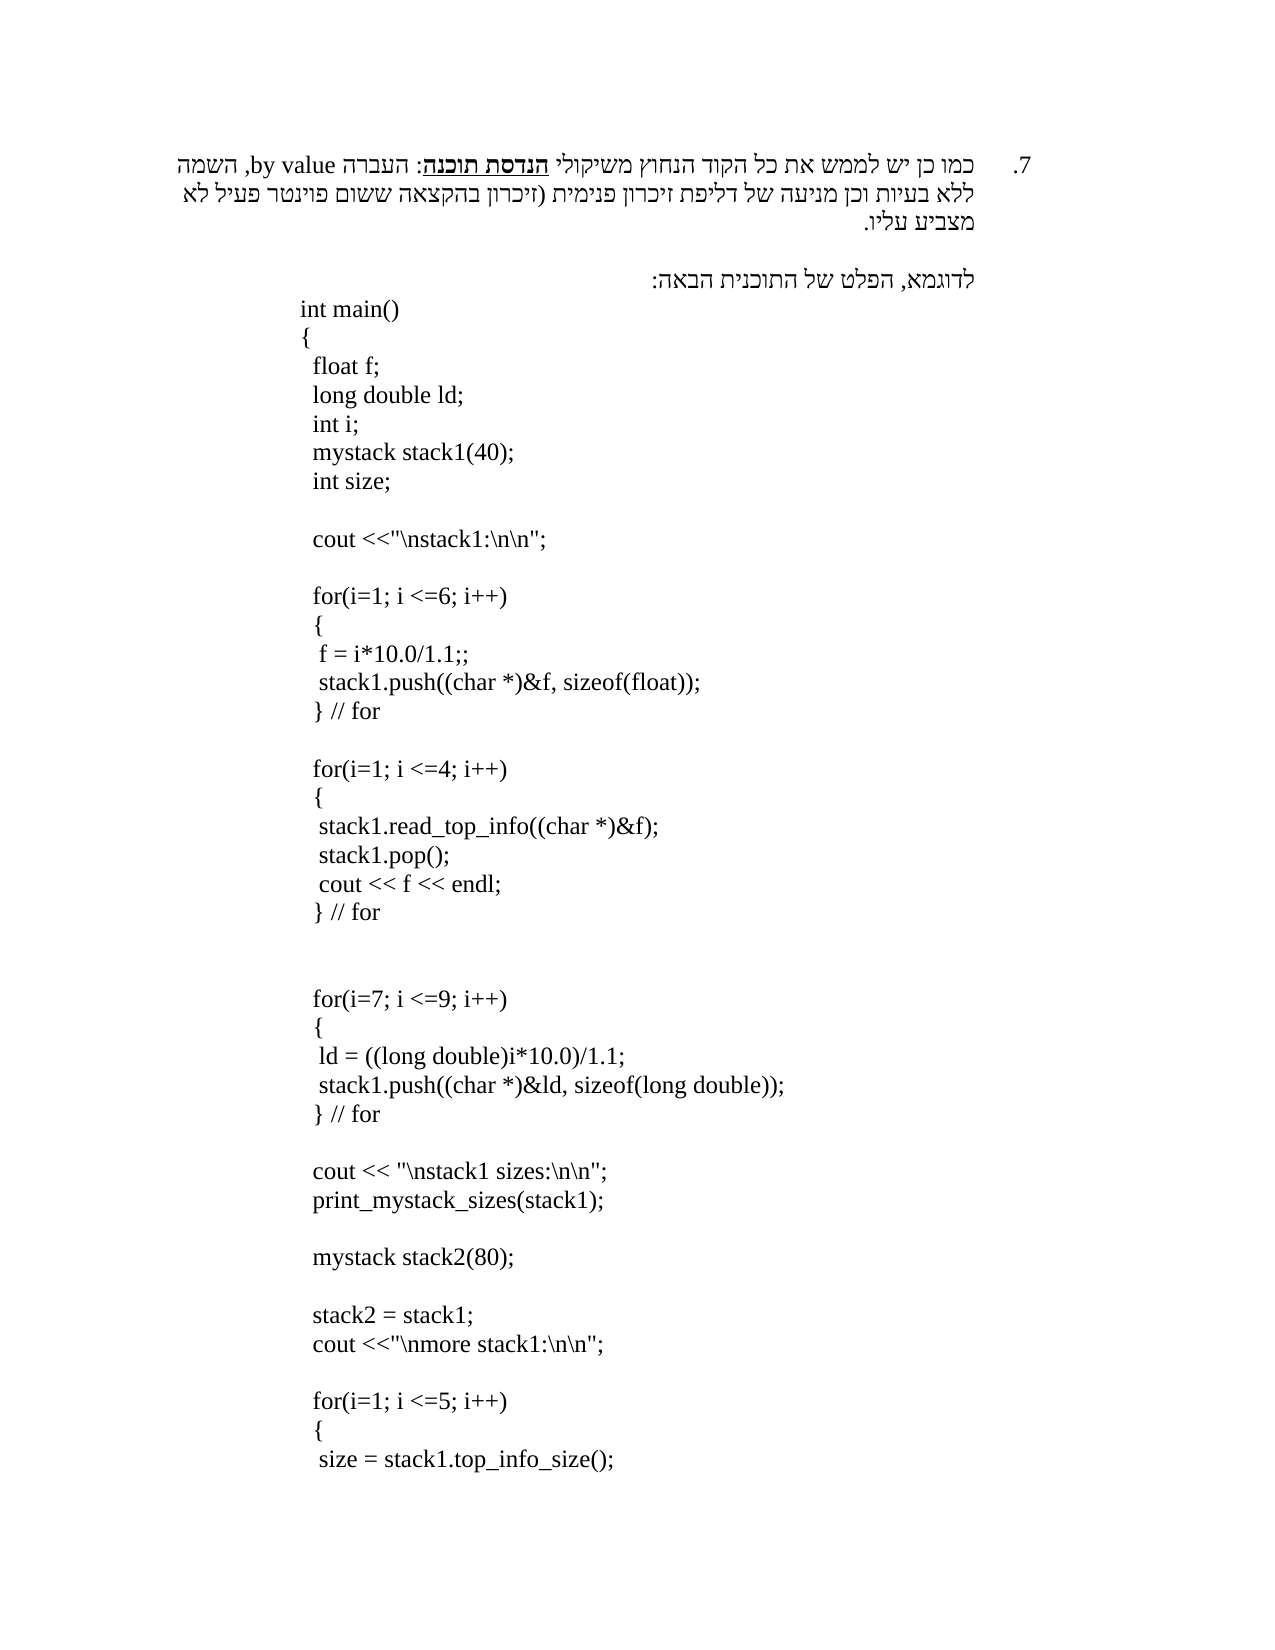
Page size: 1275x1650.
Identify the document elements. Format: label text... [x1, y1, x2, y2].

list { [300, 322, 1125, 351]
list { [300, 1415, 1125, 1444]
list cout << f << endl; [300, 869, 1125, 897]
list stack2 = stack1; [300, 1300, 1125, 1329]
list print_mystack_sizes(stack1); [300, 1185, 1125, 1214]
list stack1.read_top_info((char *)&f); [300, 811, 1125, 840]
list } // for [300, 897, 1125, 926]
list stack1.push((char *)&f, sizeof(float)); [300, 667, 1125, 696]
list { [300, 610, 1125, 639]
list for(i=1; i <=5; i++) [300, 1386, 1125, 1415]
list long double ld; [300, 380, 1125, 409]
list cout <<"\nmore stack1:\n\n"; [300, 1329, 1125, 1357]
list } // for [300, 1099, 1125, 1127]
list { [300, 782, 1125, 811]
list f = i*10.0/1.1;; [300, 639, 1125, 667]
list for(i=1; i <=4; i++) [300, 754, 1125, 782]
list mystack stack1(40); [300, 437, 1125, 466]
list כמו כן יש לממש את כל הקוד הנחוץ משיקולי הנדסת תוכנה: העברה by value, השמה ללא בעיות וכן מניעה של דליפת זיכרון פנימית (זיכרון בהקצאה ששום פוינטר פעיל לא מצביע עליו. [150, 150, 1012, 236]
list } // for [300, 696, 1125, 725]
list int main() [300, 294, 1125, 322]
list { [300, 1012, 1125, 1041]
list for(i=7; i <=9; i++) [300, 984, 1125, 1012]
list לדוגמא, הפלט של התוכנית הבאה: [150, 265, 975, 294]
list cout <<"\nstack1:\n\n"; [300, 524, 1125, 552]
list stack1.push((char *)&ld, sizeof(long double)); [300, 1070, 1125, 1099]
list int i; [300, 409, 1125, 437]
list mystack stack2(80); [300, 1242, 1125, 1271]
list size = stack1.top_info_size(); [300, 1444, 1125, 1472]
list stack1.pop(); [300, 840, 1125, 869]
list ld = ((long double)i*10.0)/1.1; [300, 1041, 1125, 1070]
list cout << "\nstack1 sizes:\n\n"; [300, 1156, 1125, 1185]
list int size; [300, 466, 1125, 495]
list float f; [300, 351, 1125, 380]
list for(i=1; i <=6; i++) [300, 581, 1125, 610]
